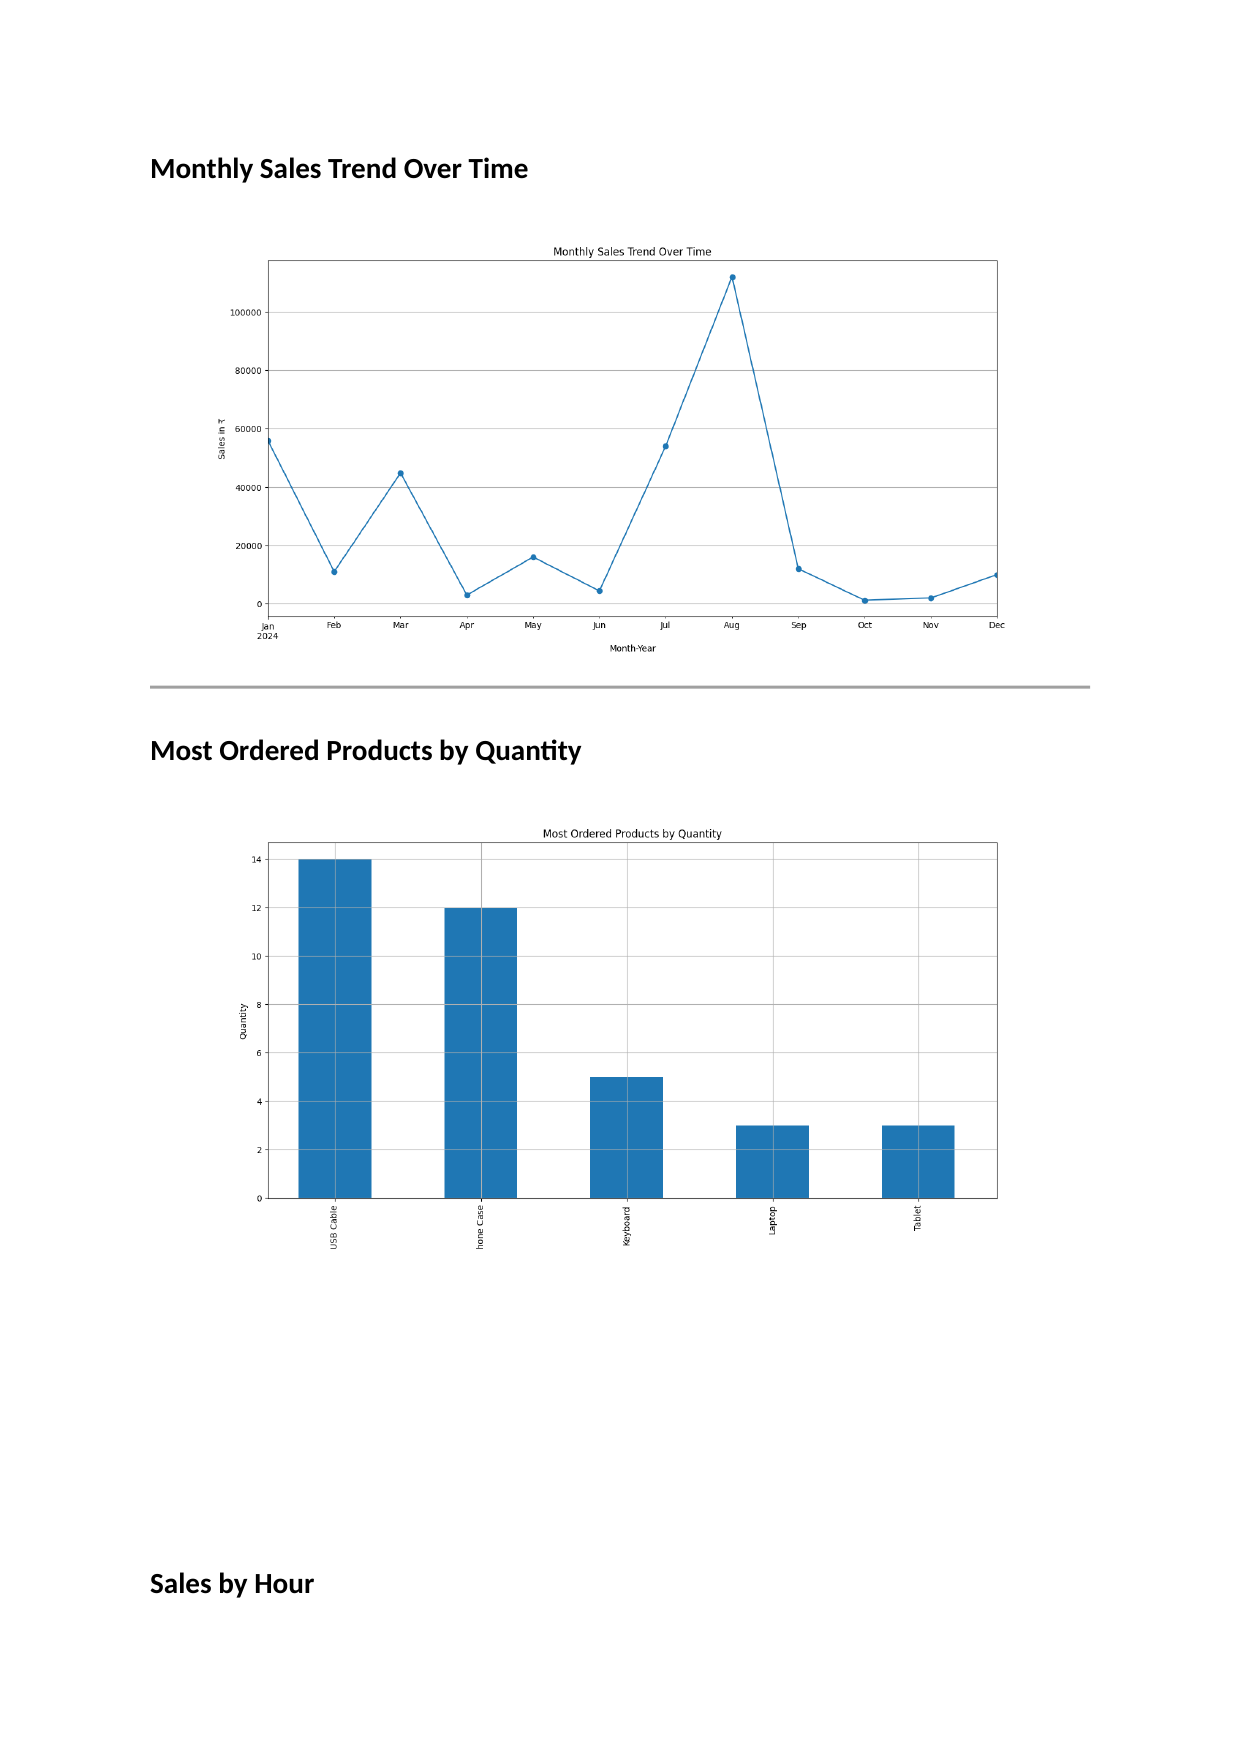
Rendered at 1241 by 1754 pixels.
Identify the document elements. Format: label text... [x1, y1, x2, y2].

text Most Ordered Products by Quantity [150, 732, 1090, 768]
picture [150, 787, 1091, 1249]
picture [150, 205, 1091, 667]
text Monthly Sales Trend Over Time [150, 150, 1090, 186]
text Sales by Hour [150, 1565, 1090, 1601]
